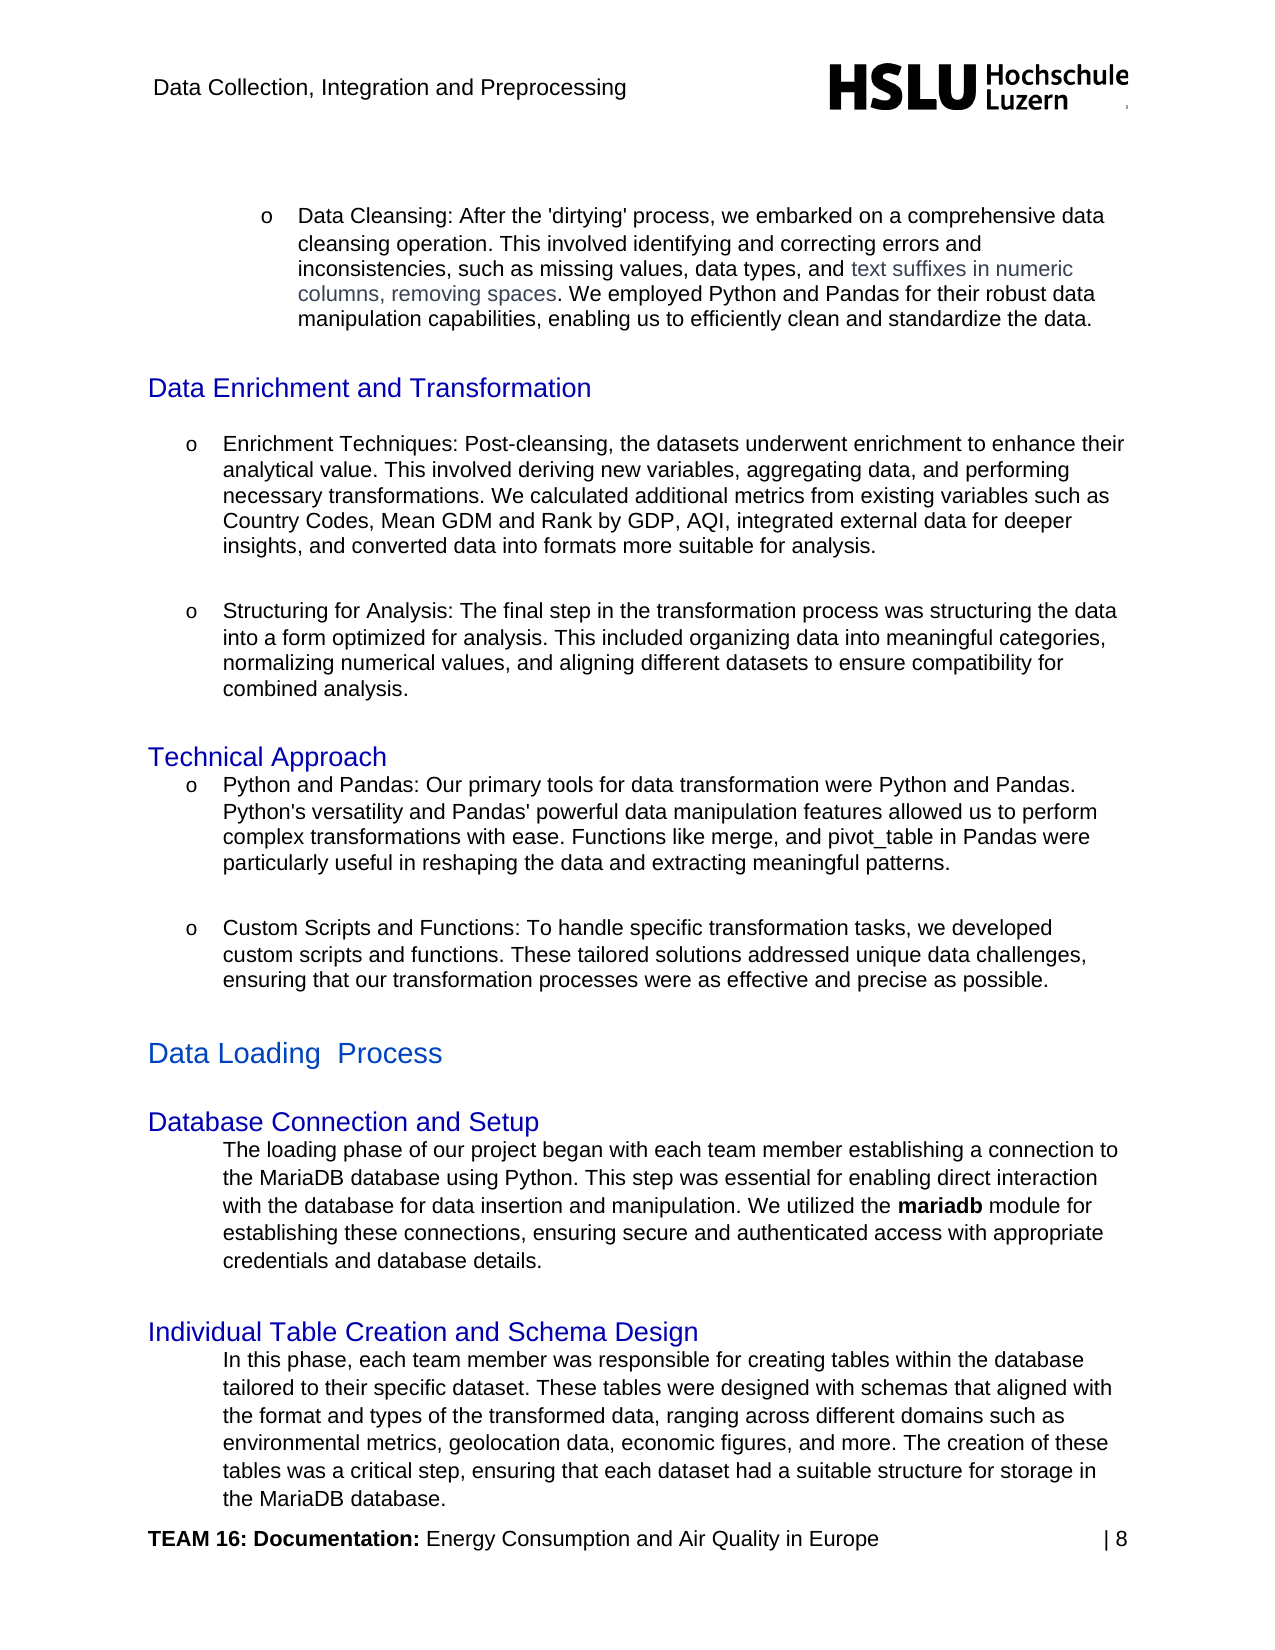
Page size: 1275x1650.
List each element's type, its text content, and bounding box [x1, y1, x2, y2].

list Python and Pandas: Our primary tools for data transformation were Python and Pandas. Python's versatility and Pandas' powerful data manipulation features allowed us to perform complex transformations with ease. Functions like merge, and pivot_table in Pandas were particularly useful in reshaping the data and extracting meaningful patterns. [185, 772, 1127, 874]
list The loading phase of our project began with each team member establishing a connection to the MariaDB database using Python. This step was essential for enabling direct interaction with the database for data insertion and manipulation. We utilized the mariadb module for establishing these connections, ensuring secure and authenticated access with appropriate credentials and database details. [223, 1137, 1127, 1273]
list Enrichment Techniques: Post-cleansing, the datasets underwent enrichment to enhance their analytical value. This involved deriving new variables, aggregating data, and performing necessary transformations. We calculated additional metrics from existing variables such as Country Codes, Mean GDM and Rank by GDP, AQI, integrated external data for deeper insights, and converted data into formats more suitable for analysis. [185, 431, 1127, 558]
picture [829, 63, 1129, 110]
subtitle Individual Table Creation and Schema Design [148, 1316, 1127, 1347]
subtitle Database Connection and Setup [148, 1106, 1127, 1137]
list Data Cleansing: After the 'dirtying' process, we embarked on a comprehensive data cleansing operation. This involved identifying and correcting errors and inconsistencies, such as missing values, data types, and text suffixes in numeric columns, removing spaces. We employed Python and Pandas for their robust data manipulation capabilities, enabling us to efficiently clean and standardize the data. [260, 203, 1127, 331]
subtitle Data Enrichment and Transformation [148, 372, 1127, 403]
list Custom Scripts and Functions: To handle specific transformation tasks, we developed custom scripts and functions. These tailored solutions addressed unique data challenges, ensuring that our transformation processes were as effective and precise as possible. [185, 915, 1127, 992]
subtitle Data Loading Process [148, 1036, 1127, 1070]
subtitle Technical Approach [148, 741, 1127, 772]
list In this phase, each team member was responsible for creating tables within the database tailored to their specific dataset. These tables were designed with schemas that aligned with the format and types of the transformed data, ranging across different domains such as environmental metrics, geolocation data, economic figures, and more. The creation of these tables was a critical step, ensuring that each dataset had a suitable structure for storage in the MariaDB database. [223, 1347, 1127, 1511]
list Structuring for Analysis: The final step in the transformation process was structuring the data into a form optimized for analysis. This included organizing data into meaningful categories, normalizing numerical values, and aligning different datasets to ensure compatibility for combined analysis. [185, 598, 1127, 701]
